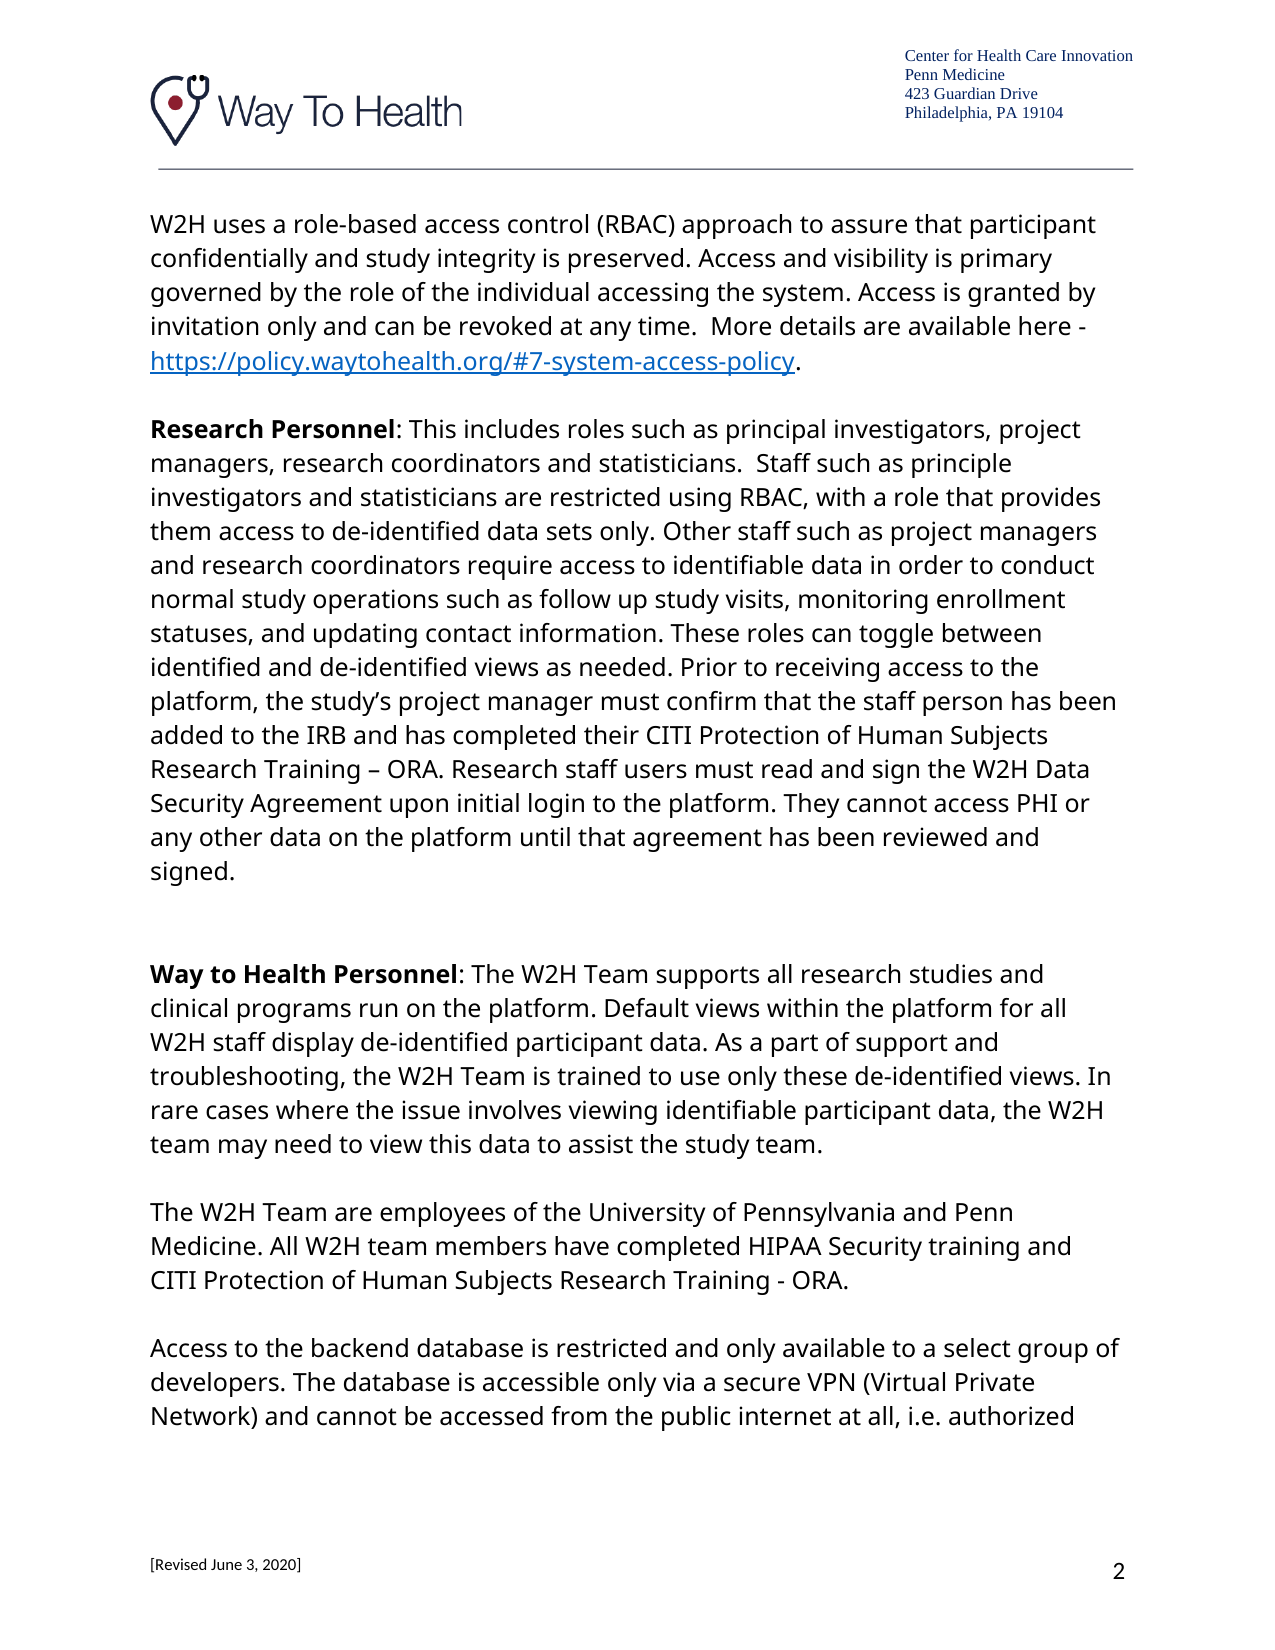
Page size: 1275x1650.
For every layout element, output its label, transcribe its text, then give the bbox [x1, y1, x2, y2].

text Research Personnel: This includes roles such as principal investigators, project managers, research coordinators and statisticians. Staff such as principle investigators and statisticians are restricted using RBAC, with a role that provides them access to de-identified data sets only. Other staff such as project managers and research coordinators require access to identifiable data in order to conduct normal study operations such as follow up study visits, monitoring enrollment statuses, and updating contact information. These roles can toggle between identified and de-identified views as needed. Prior to receiving access to the platform, the study’s project manager must confirm that the staff person has been added to the IRB and has completed their CITI Protection of Human Subjects Research Training – ORA. Research staff users must read and sign the W2H Data Security Agreement upon initial login to the platform. They cannot access PHI or any other data on the platform until that agreement has been reviewed and signed. [150, 411, 1125, 888]
text W2H uses a role-based access control (RBAC) approach to assure that participant confidentially and study integrity is preserved. Access and visibility is primary governed by the role of the individual accessing the system. Access is granted by invitation only and can be revoked at any time. More details are available here - https://policy.waytohealth.org/#7-system-access-policy. [150, 207, 1125, 377]
text The W2H Team are employees of the University of Pennsylvania and Penn Medicine. All W2H team members have completed HIPAA Security training and CITI Protection of Human Subjects Research Training - ORA. [150, 1195, 1125, 1297]
picture [150, 75, 462, 146]
text Way to Health Personnel: The W2H Team supports all research studies and clinical programs run on the platform. Default views within the platform for all W2H staff display de-identified participant data. As a part of support and troubleshooting, the W2H Team is trained to use only these de-identified views. In rare cases where the issue involves viewing identifiable participant data, the W2H team may need to view this data to assist the study team. [150, 956, 1125, 1161]
